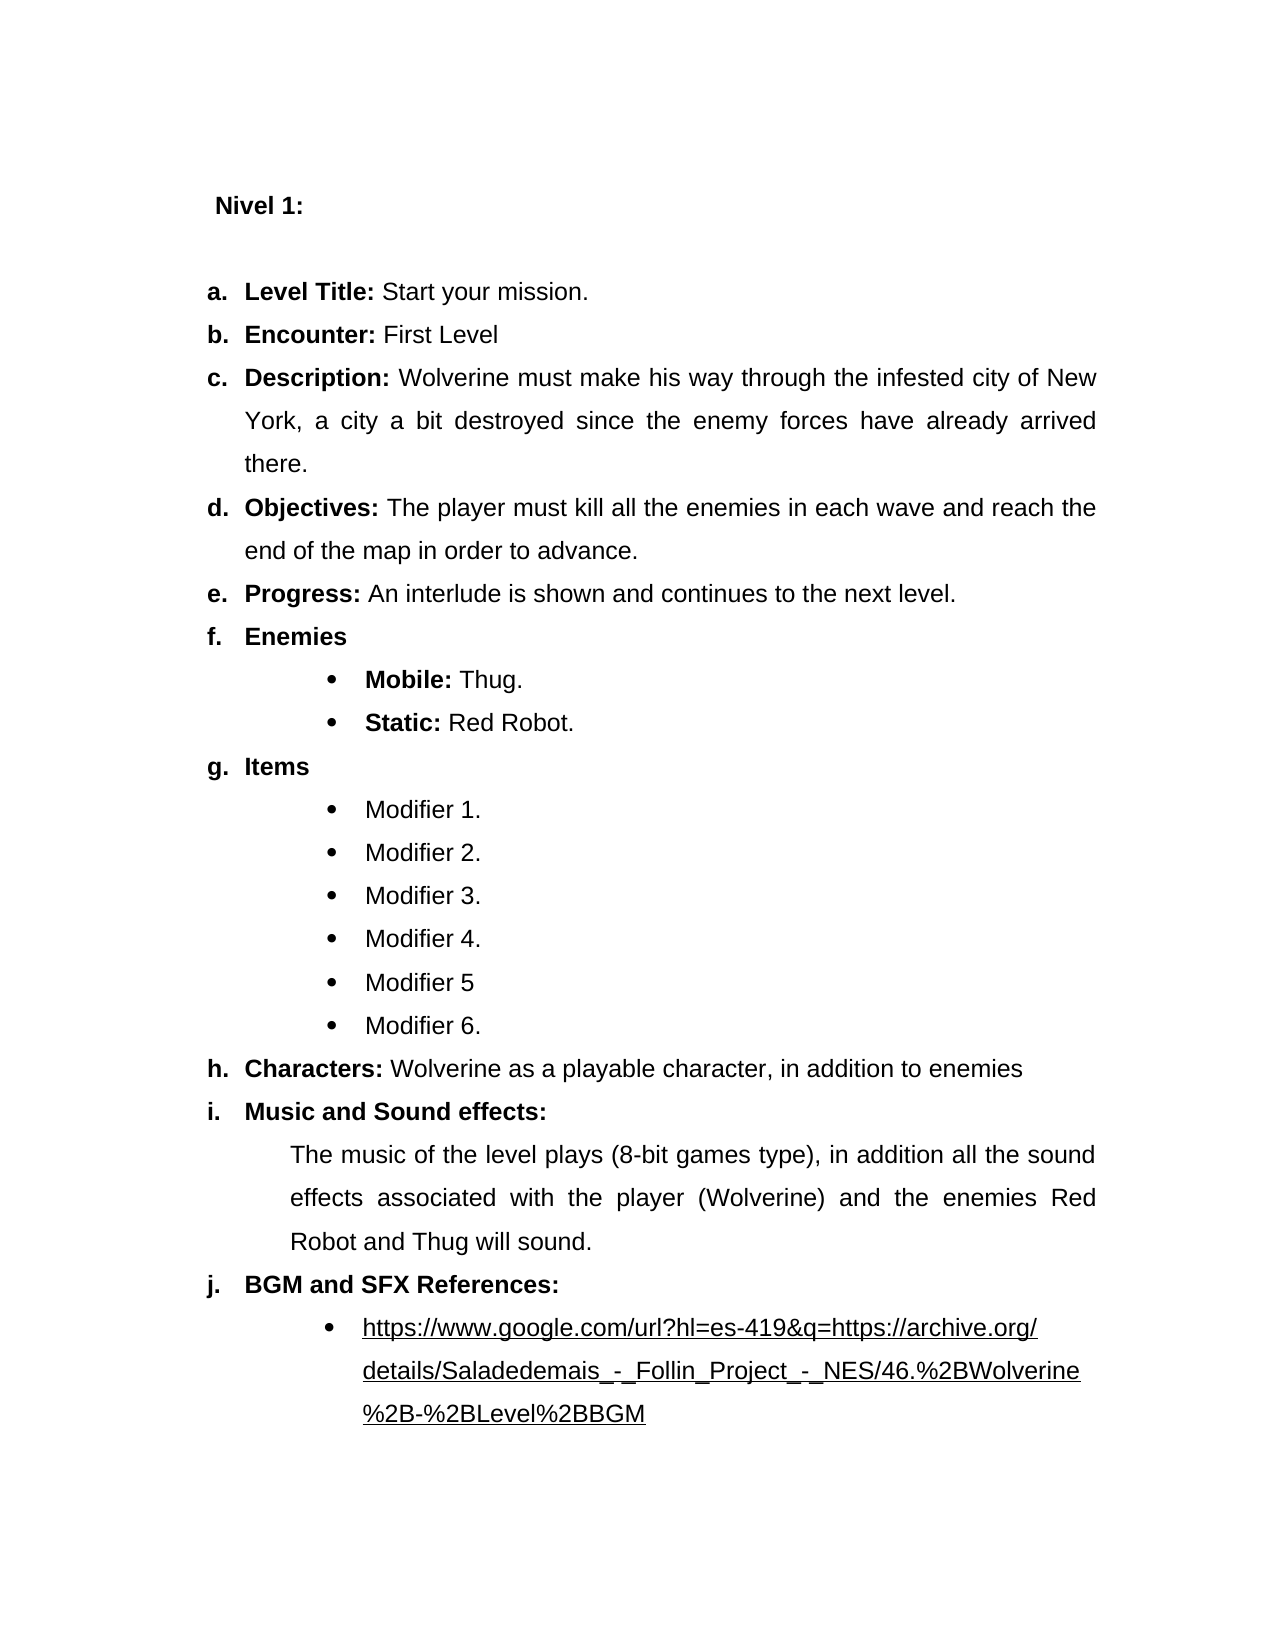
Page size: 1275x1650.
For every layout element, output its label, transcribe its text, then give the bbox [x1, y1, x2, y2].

list The music of the level plays (8-bit games type), in addition all the sound effects associated with the player (Wolverine) and the enemies Red Robot and Thug will sound. [290, 1140, 1098, 1255]
list Modifier 5 [327, 968, 1098, 996]
list Static: Red Robot. [327, 708, 1098, 737]
list Music and Sound effects: [207, 1097, 1098, 1126]
list Modifier 3. [327, 881, 1098, 910]
list Modifier 4. [327, 924, 1098, 953]
list Objectives: The player must kill all the enemies in each wave and reach the end of the map in order to advance. [207, 493, 1098, 564]
list Modifier 1. [327, 795, 1098, 823]
list Nivel 1: [215, 191, 1098, 219]
list Enemies [207, 622, 1098, 651]
list BGM and SFX References: [207, 1270, 1098, 1298]
list Items [207, 752, 1098, 780]
list Modifier 6. [327, 1011, 1098, 1040]
list Description: Wolverine must make his way through the infested city of New York, a city a bit destroyed since the enemy forces have already arrived there. [207, 363, 1098, 478]
list Characters: Wolverine as a playable character, in addition to enemies [207, 1054, 1098, 1083]
list Level Title: Start your mission. [207, 277, 1098, 306]
list Encounter: First Level [207, 320, 1098, 349]
list Mobile: Thug. [327, 665, 1098, 694]
list Modifier 2. [327, 838, 1098, 867]
list Progress: An interlude is shown and continues to the next level. [207, 579, 1098, 608]
